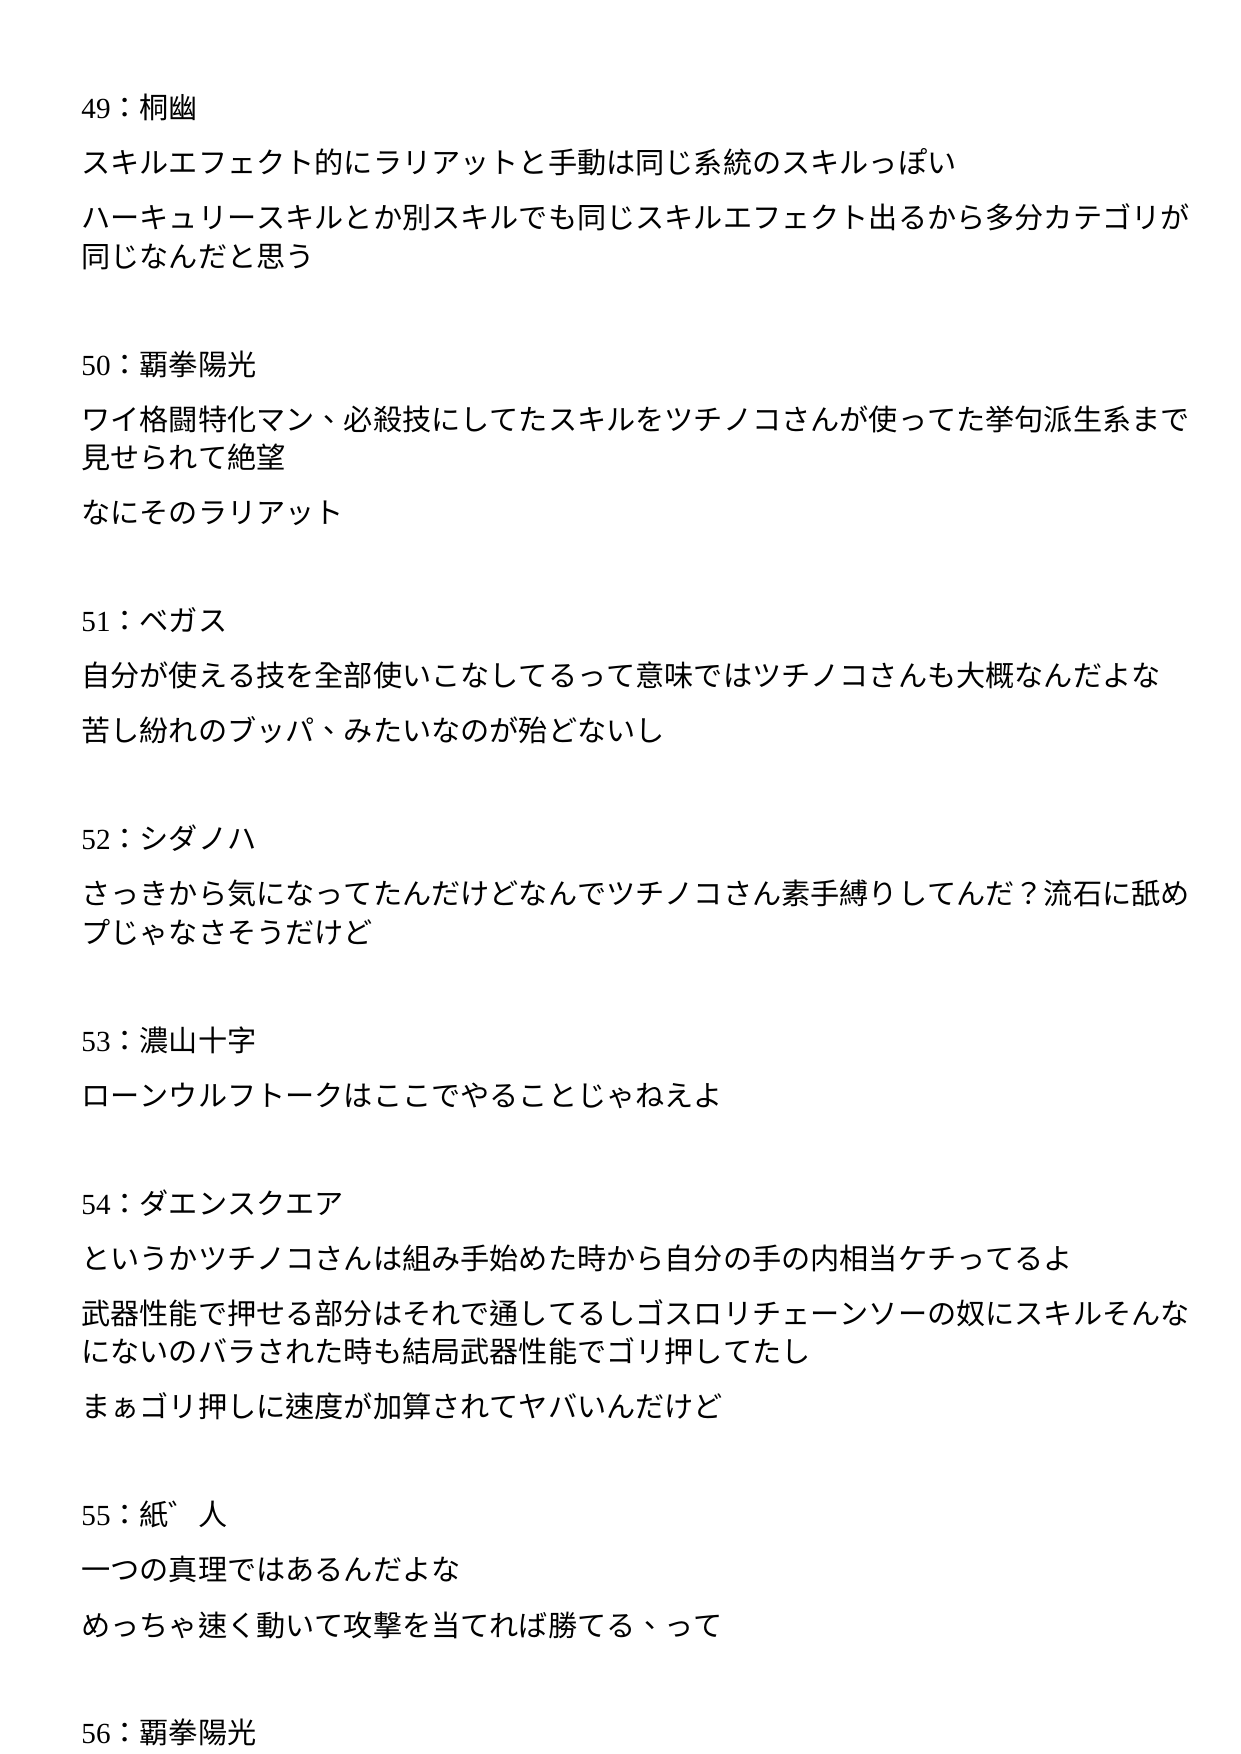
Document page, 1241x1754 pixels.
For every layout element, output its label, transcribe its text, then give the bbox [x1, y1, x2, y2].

text 52：シダノハ [81, 821, 1215, 857]
text 50：覇拳陽光 [81, 347, 1215, 382]
text 56：覇拳陽光 [81, 1716, 1215, 1751]
text 武器性能で押せる部分はそれで通してるしゴスロリチェーンソーの奴にスキルそんなにないのバラされた時も結局武器性能でゴリ押してたし [81, 1296, 1215, 1370]
text というかツチノコさんは組み手始めた時から自分の手の内相当ケチってるよ [81, 1241, 1215, 1276]
text 53：濃山十字 [81, 1023, 1215, 1058]
text 54：ダエンスクエア [81, 1186, 1215, 1221]
text 自分が使える技を全部使いこなしてるって意味ではツチノコさんも大概なんだよな [81, 658, 1215, 694]
text 55：紙゛人 [81, 1497, 1215, 1533]
text ローンウルフトークはここでやることじゃねえよ [81, 1078, 1215, 1113]
text めっちゃ速く動いて攻撃を当てれば勝てる、って [81, 1608, 1215, 1643]
text 51：ベガス [81, 603, 1215, 639]
text ワイ格闘特化マン、必殺技にしてたスキルをツチノコさんが使ってた挙句派生系まで見せられて絶望 [81, 402, 1215, 476]
text 苦し紛れのブッパ、みたいなのが殆どないし [81, 713, 1215, 749]
text まぁゴリ押しに速度が加算されてヤバいんだけど [81, 1389, 1215, 1425]
text 49：桐幽 [81, 90, 1215, 126]
text さっきから気になってたんだけどなんでツチノコさん素手縛りしてんだ？流石に舐めプじゃなさそうだけど [81, 876, 1215, 950]
text ハーキュリースキルとか別スキルでも同じスキルエフェクト出るから多分カテゴリが同じなんだと思う [81, 200, 1215, 274]
text 一つの真理ではあるんだよな [81, 1552, 1215, 1588]
text スキルエフェクト的にラリアットと手動は同じ系統のスキルっぽい [81, 145, 1215, 181]
text なにそのラリアット [81, 495, 1215, 531]
